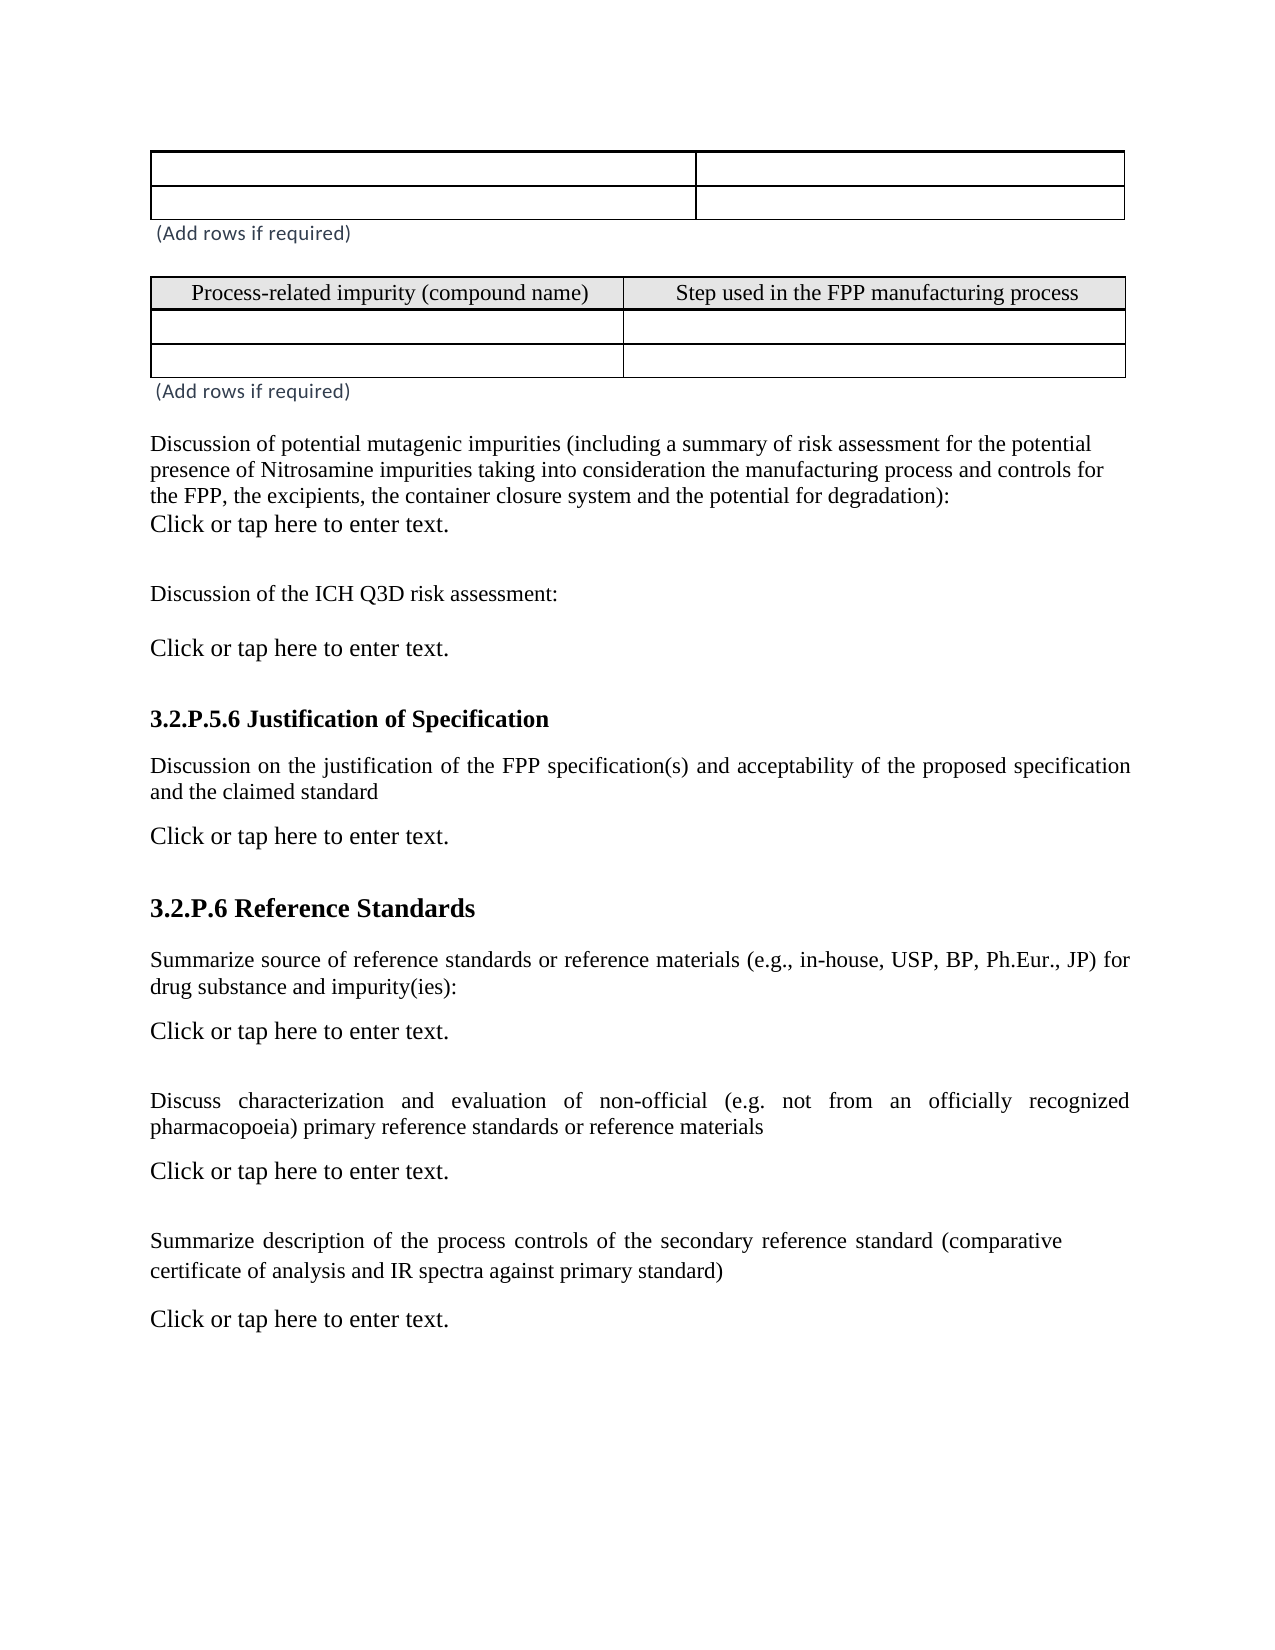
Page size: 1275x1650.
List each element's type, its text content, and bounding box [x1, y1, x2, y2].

subtitle 3.2.P.5.6 Justification of Specification [150, 704, 1125, 733]
table_header Process-related impurity (compound name) [152, 278, 623, 308]
table_cell [152, 345, 623, 377]
text (Add rows if required) [150, 220, 1132, 246]
table_cell [152, 311, 623, 343]
table_cell [697, 153, 1124, 185]
table_cell [624, 345, 1125, 377]
table_header Step used in the FPP manufacturing process [624, 278, 1125, 308]
text Summarize source of reference standards or reference materials (e.g., in-house, USP, BP, Ph.Eur., JP) for drug substance and impurity(ies): [150, 947, 1132, 999]
text Discuss characterization and evaluation of non-official (e.g. not from an officially recognized pharmacopoeia) primary reference standards or reference materials [150, 1087, 1132, 1140]
table_cell [152, 187, 695, 219]
text Summarize description of the process controls of the secondary reference standard (comparative certificate of analysis and IR spectra against primary standard) [150, 1228, 1064, 1284]
text (Add rows if required) [150, 378, 1132, 403]
subtitle 3.2.P.6 Reference Standards [150, 892, 1125, 923]
table_cell [624, 311, 1125, 343]
table_cell [152, 153, 695, 185]
text Discussion on the justification of the FPP specification(s) and acceptability of the proposed specification and the claimed standard [150, 752, 1132, 804]
table_cell [697, 187, 1124, 219]
text Discussion of potential mutagenic impurities (including a summary of risk assessment for the potential presence of Nitrosamine impurities taking into consideration the manufacturing process and controls for the FPP, the excipients, the container closure system and the potential for degradation): [150, 430, 1132, 509]
text Discussion of the ICH Q3D risk assessment: [150, 580, 1132, 606]
